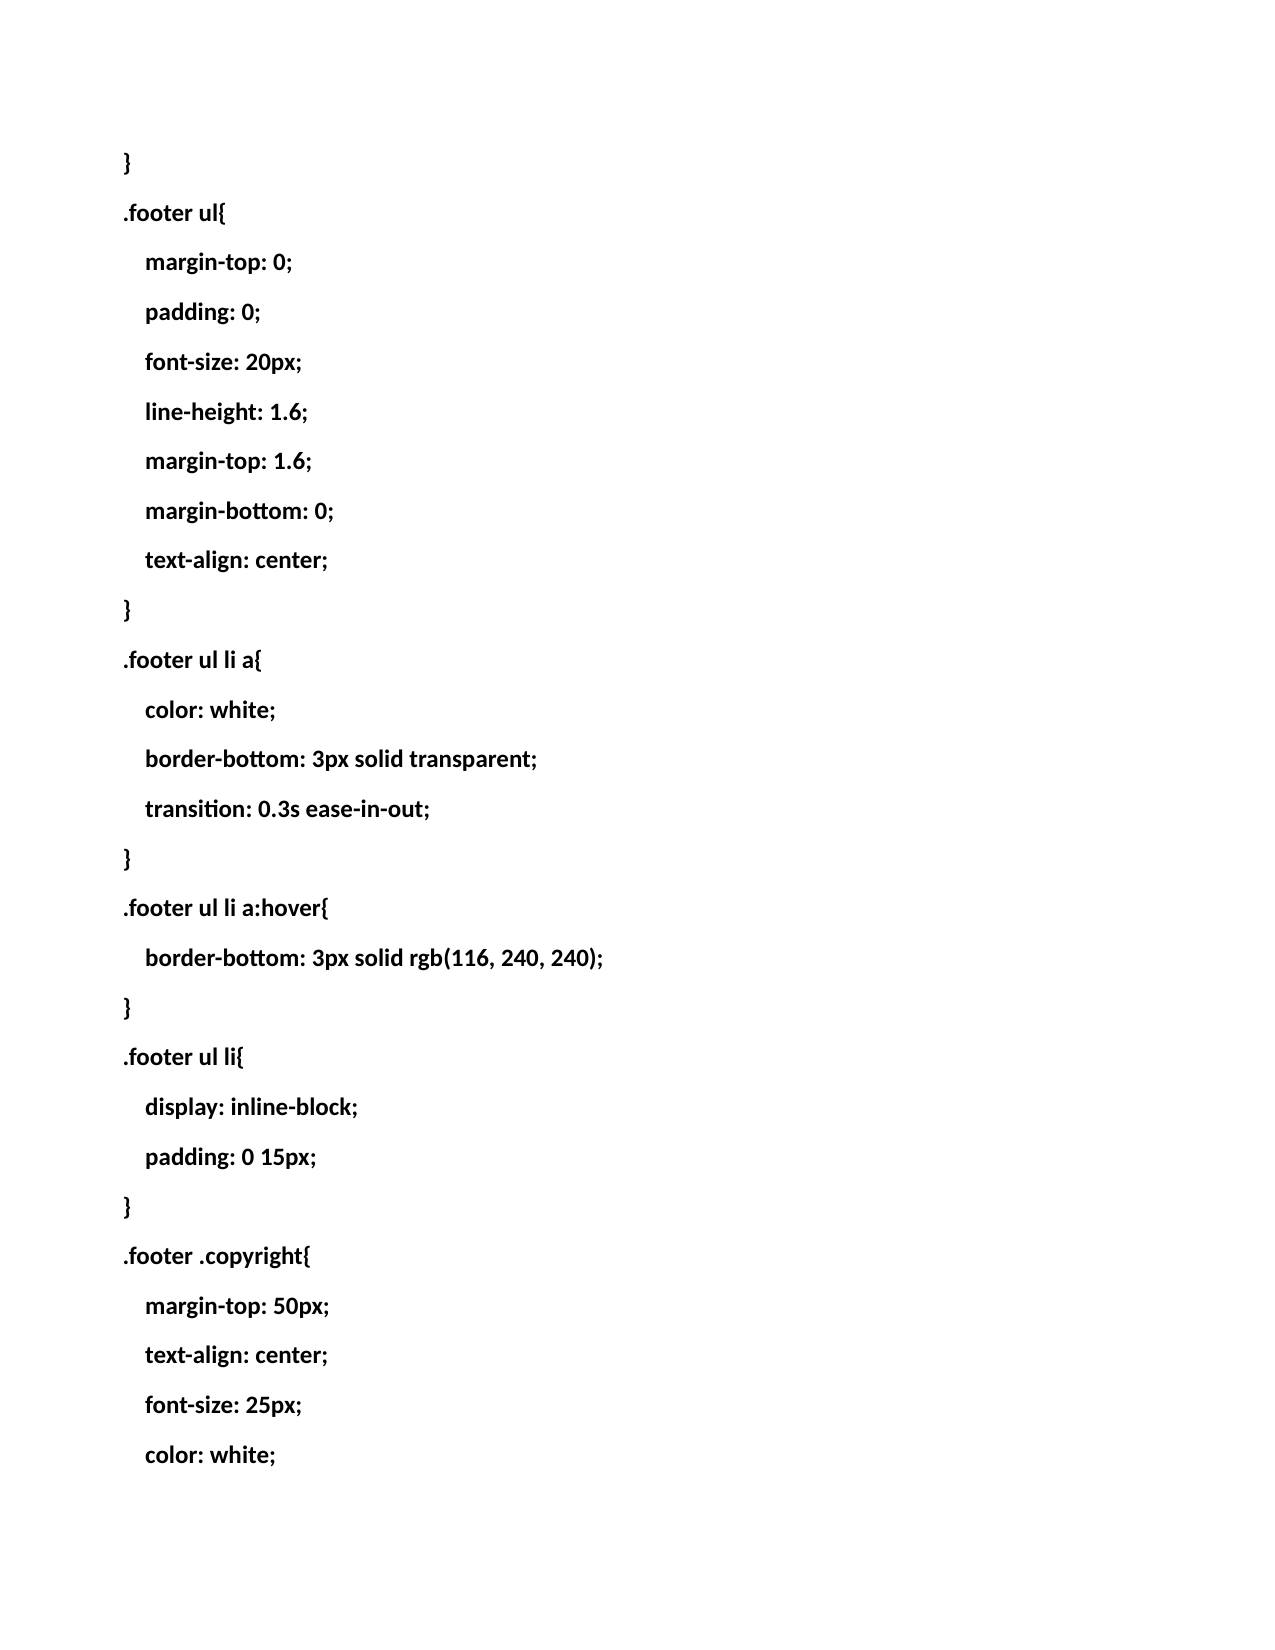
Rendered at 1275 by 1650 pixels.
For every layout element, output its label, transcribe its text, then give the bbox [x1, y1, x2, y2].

text text-align: center; [122, 545, 1274, 575]
text padding: 0; [122, 296, 1274, 327]
text } [122, 843, 1274, 873]
text margin-bottom: 0; [122, 495, 1274, 526]
text border-bottom: 3px solid transparent; [122, 743, 1274, 774]
text .footer ul{ [122, 197, 1274, 227]
text transition: 0.3s ease-in-out; [122, 793, 1274, 824]
text border-bottom: 3px solid rgb(116, 240, 240); [122, 942, 1274, 973]
text margin-top: 1.6; [122, 445, 1274, 476]
text font-size: 25px; [122, 1389, 1274, 1420]
text display: inline-block; [122, 1091, 1274, 1122]
text margin-top: 0; [122, 247, 1274, 277]
text .footer ul li a{ [122, 644, 1274, 674]
text } [122, 147, 1274, 178]
text margin-top: 50px; [122, 1290, 1274, 1321]
text .footer ul li{ [122, 1042, 1274, 1072]
text font-size: 20px; [122, 346, 1274, 376]
text .footer .copyright{ [122, 1240, 1274, 1271]
text .footer ul li a:hover{ [122, 892, 1274, 923]
text } [122, 1191, 1274, 1221]
text } [122, 594, 1274, 625]
text text-align: center; [122, 1340, 1274, 1370]
text color: white; [122, 694, 1274, 724]
text padding: 0 15px; [122, 1141, 1274, 1171]
text line-height: 1.6; [122, 396, 1274, 426]
text } [122, 992, 1274, 1022]
text color: white; [122, 1439, 1274, 1469]
